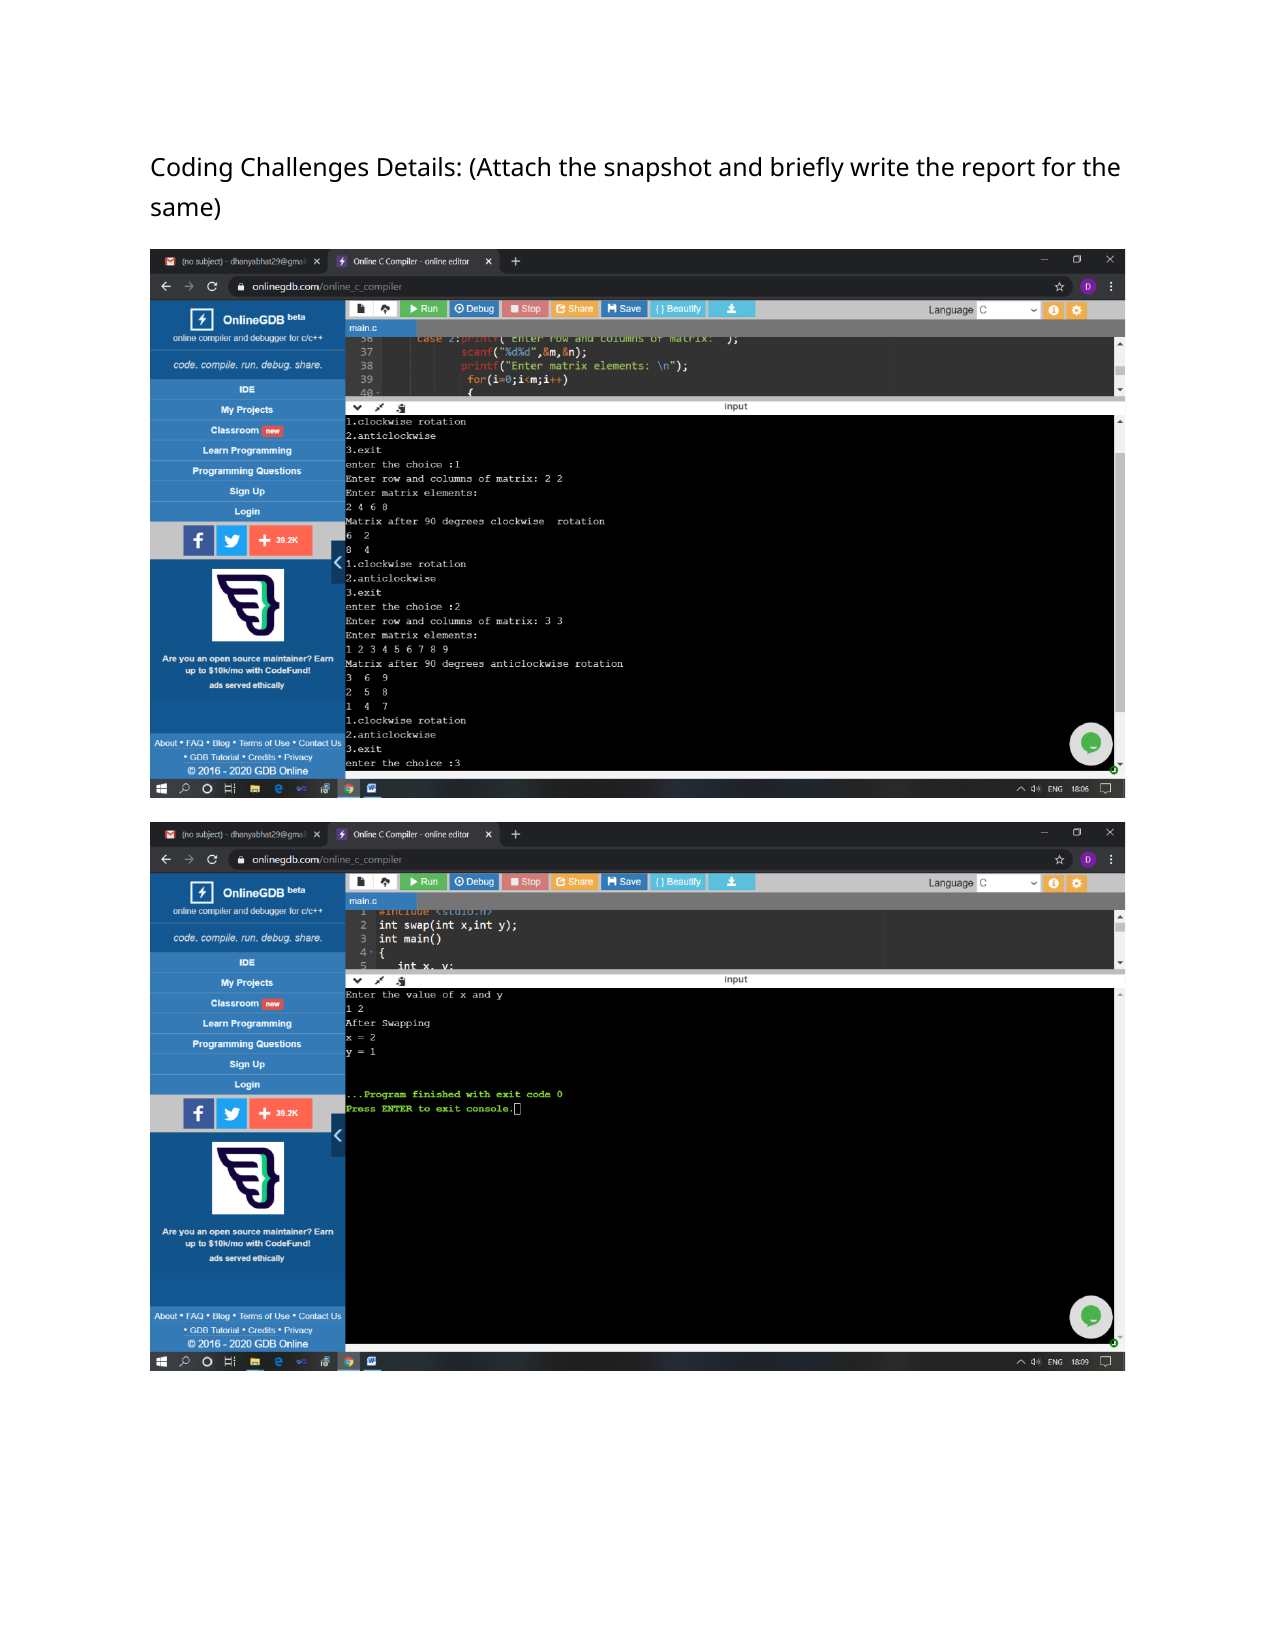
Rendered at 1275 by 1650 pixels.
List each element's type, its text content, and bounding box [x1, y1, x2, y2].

text Coding Challenges Details: (Attach the snapshot and briefly write the report for the same) [150, 150, 1125, 223]
picture [150, 249, 1125, 798]
picture [150, 822, 1125, 1371]
